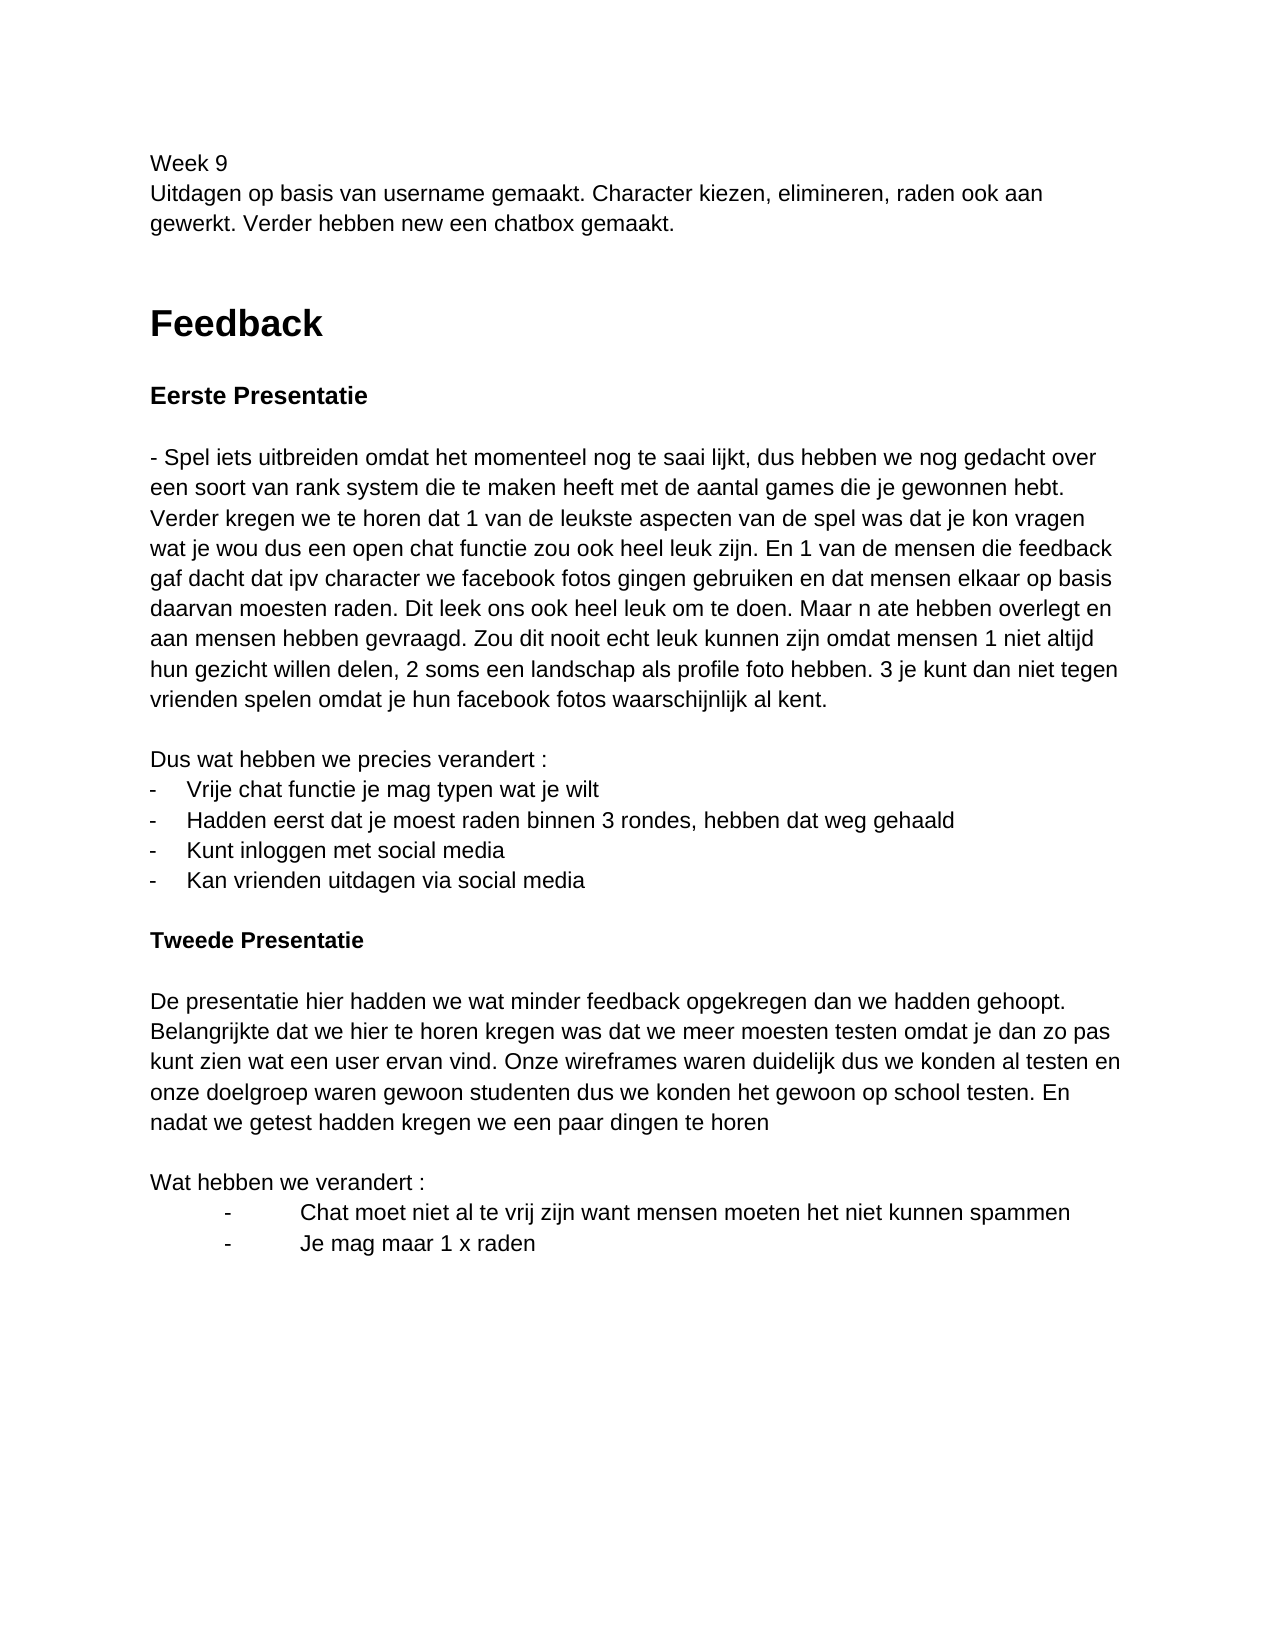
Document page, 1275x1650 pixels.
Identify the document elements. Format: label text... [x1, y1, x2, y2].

list Kunt inloggen met social media [149, 837, 1125, 863]
text Eerste Presentatie [150, 381, 1125, 409]
text Tweede Presentatie [150, 927, 1125, 954]
text Wat hebben we verandert : [150, 1169, 1125, 1195]
list Chat moet niet al te vrij zijn want mensen moeten het niet kunnen spammen [186, 1199, 1125, 1226]
text Week 9 [150, 150, 1125, 176]
text De presentatie hier hadden we wat minder feedback opgekregen dan we hadden gehoopt. Belangrijkte dat we hier te horen kregen was dat we meer moesten testen omdat je dan zo pas kunt zien wat een user ervan vind. Onze wireframes waren duidelijk dus we konden al testen en onze doelgroep waren gewoon studenten dus we konden het gewoon op school testen. En nadat we getest hadden kregen we een paar dingen te horen [150, 988, 1125, 1135]
list Hadden eerst dat je moest raden binnen 3 rondes, hebben dat weg gehaald [149, 807, 1125, 833]
list Je mag maar 1 x raden [186, 1229, 1125, 1256]
text Feedback [150, 301, 1125, 344]
list Vrije chat functie je mag typen wat je wilt [149, 776, 1125, 803]
list Kan vrienden uitdagen via social media [149, 867, 1125, 893]
text Dus wat hebben we precies verandert : [150, 746, 1125, 772]
text - Spel iets uitbreiden omdat het momenteel nog te saai lijkt, dus hebben we nog gedacht over een soort van rank system die te maken heeft met de aantal games die je gewonnen hebt. Verder kregen we te horen dat 1 van de leukste aspecten van de spel was dat je kon vragen wat je wou dus een open chat functie zou ook heel leuk zijn. En 1 van de mensen die feedback gaf dacht dat ipv character we facebook fotos gingen gebruiken en dat mensen elkaar op basis daarvan moesten raden. Dit leek ons ook heel leuk om te doen. Maar n ate hebben overlegt en aan mensen hebben gevraagd. Zou dit nooit echt leuk kunnen zijn omdat mensen 1 niet altijd hun gezicht willen delen, 2 soms een landschap als profile foto hebben. 3 je kunt dan niet tegen vrienden spelen omdat je hun facebook fotos waarschijnlijk al kent. [150, 444, 1125, 712]
text Uitdagen op basis van username gemaakt. Character kiezen, elimineren, raden ook aan gewerkt. Verder hebben new een chatbox gemaakt. [150, 180, 1125, 237]
